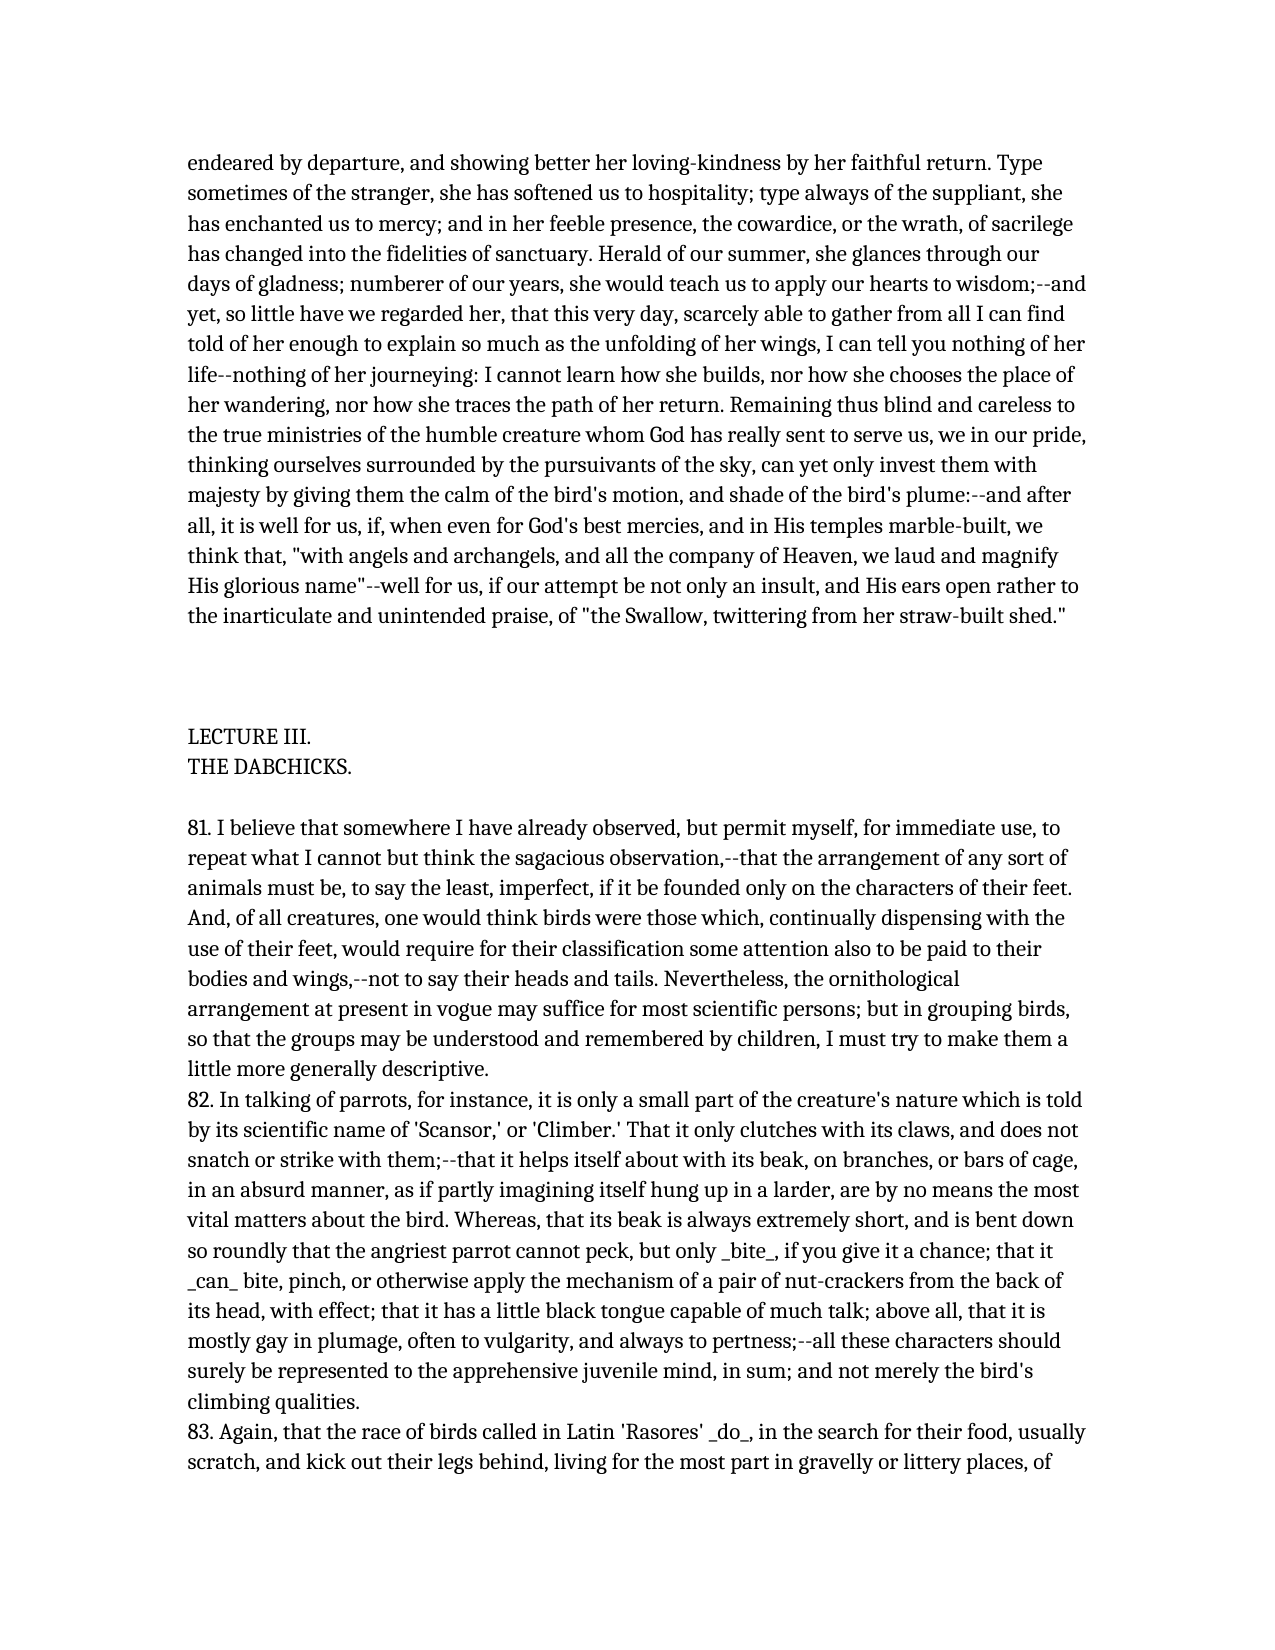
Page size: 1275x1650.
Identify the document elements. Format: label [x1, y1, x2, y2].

text [187, 150, 1087, 1475]
